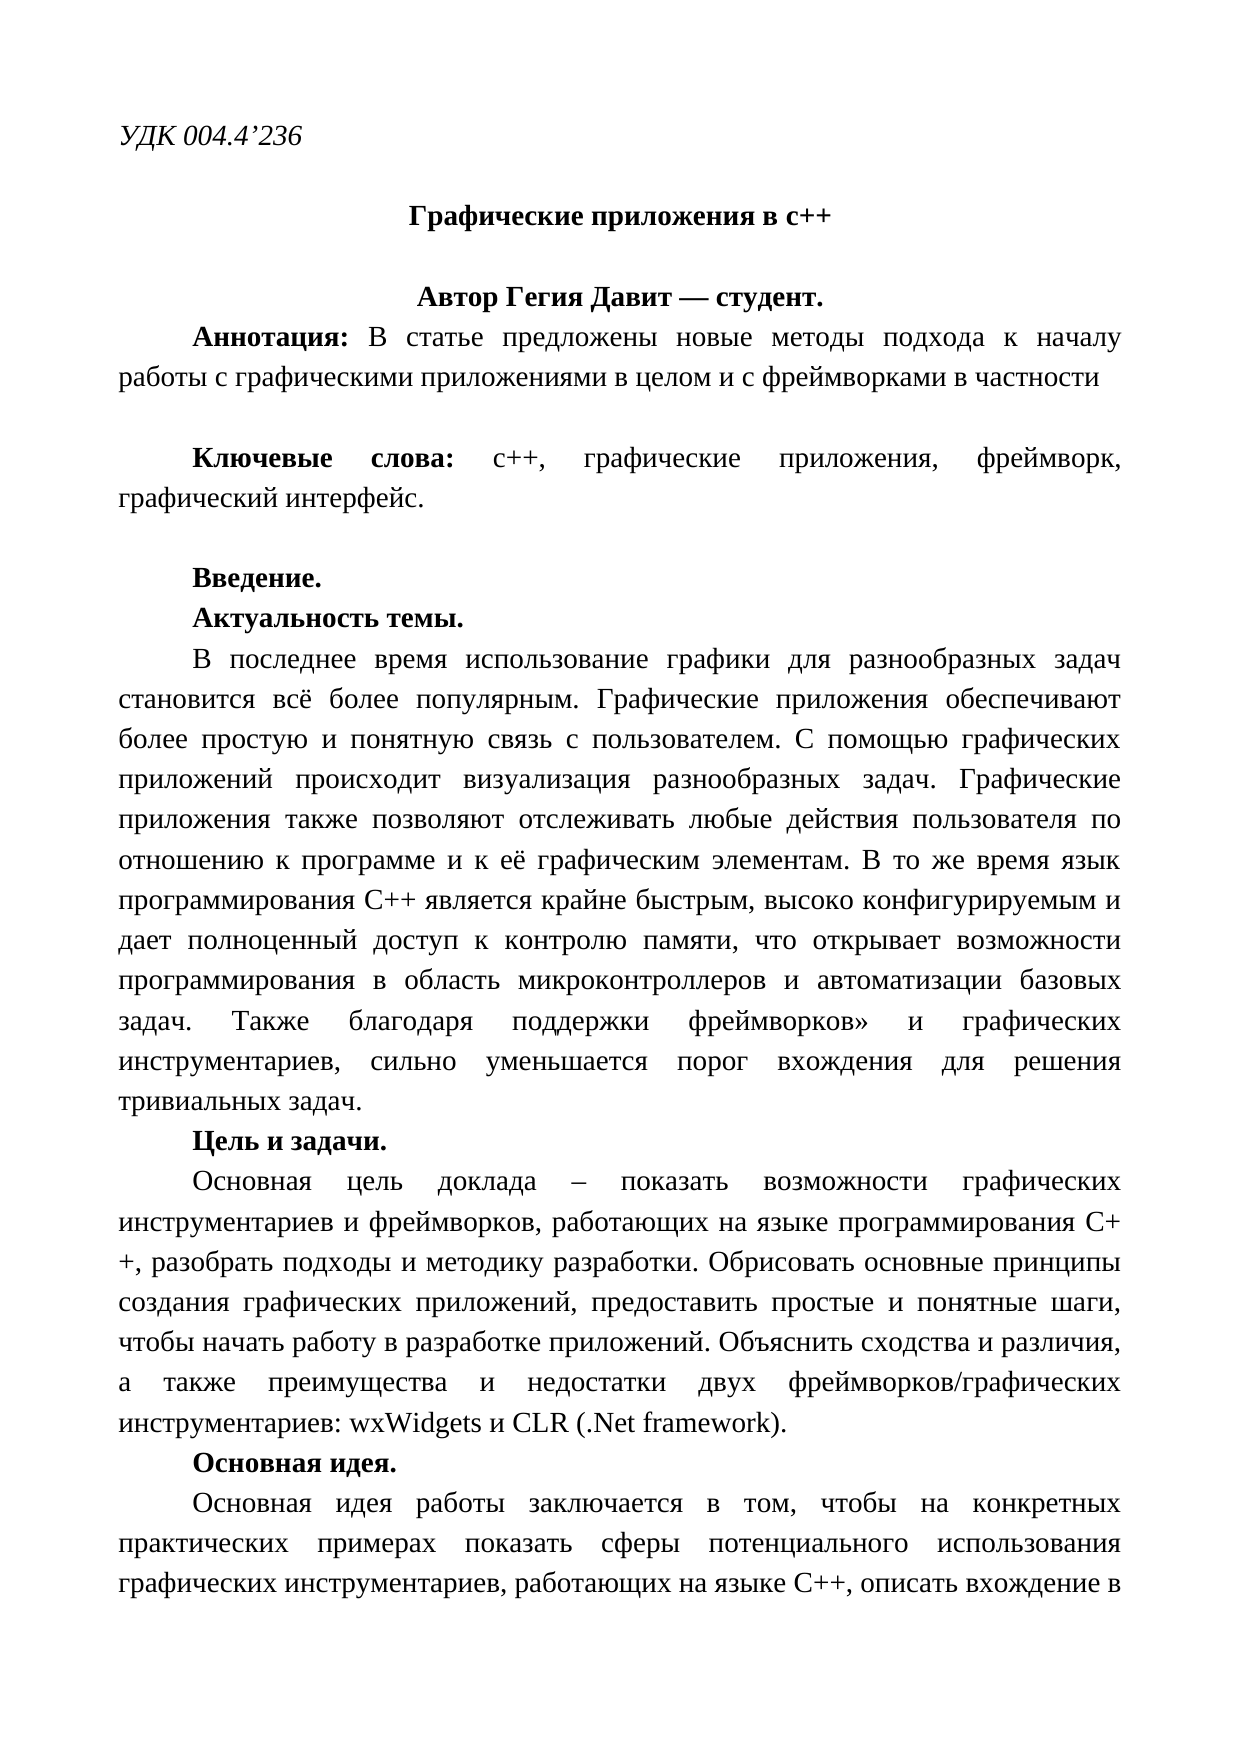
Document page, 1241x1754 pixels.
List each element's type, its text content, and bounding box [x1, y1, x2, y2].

text Основная цель доклада – показать возможности графических инструментариев и фреймворков, работающих на языке программирования С++, разобрать подходы и методику разработки. Обрисовать основные принципы создания графических приложений, предоставить простые и понятные шаги, чтобы начать работу в разработке приложений. Объяснить сходства и различия, а также преимущества и недостатки двух фреймворков/графических инструментариев: wxWidgets и CLR (.Net framework). [118, 1163, 1122, 1438]
text Аннотация: В статье предложены новые методы подхода к началу работы с графическими приложениями в целом и с фреймворками в частности [118, 319, 1122, 393]
text Автор Гегия Давит — студент. [118, 279, 1122, 312]
text Ключевые слова: c++, графические приложения, фреймворк, графический интерфейс. [118, 440, 1122, 513]
text Введение. [118, 560, 1122, 594]
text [118, 1485, 1122, 1599]
text Основная идея. [118, 1445, 1122, 1478]
text Графические приложения в c++ [118, 198, 1122, 232]
text Цель и задачи. [118, 1123, 1122, 1157]
text В последнее время использование графики для разнообразных задач становится всё более популярным. Графические приложения обеспечивают более простую и понятную связь с пользователем. С помощью графических приложений происходит визуализация разнообразных задач. Графические приложения также позволяют отслеживать любые действия пользователя по отношению к программе и к её графическим элементам. В то же время язык программирования С++ является крайне быстрым, высоко конфигурируемым и дает полноценный доступ к контролю памяти, что открывает возможности программирования в область микроконтроллеров и автоматизации базовых задач. Также благодаря поддержки фреймворков» и графических инструментариев, сильно уменьшается порог вхождения для решения тривиальных задач. [118, 641, 1122, 1117]
text УДК 004.4’236 [118, 118, 1122, 152]
text Актуальность темы. [118, 601, 1122, 634]
